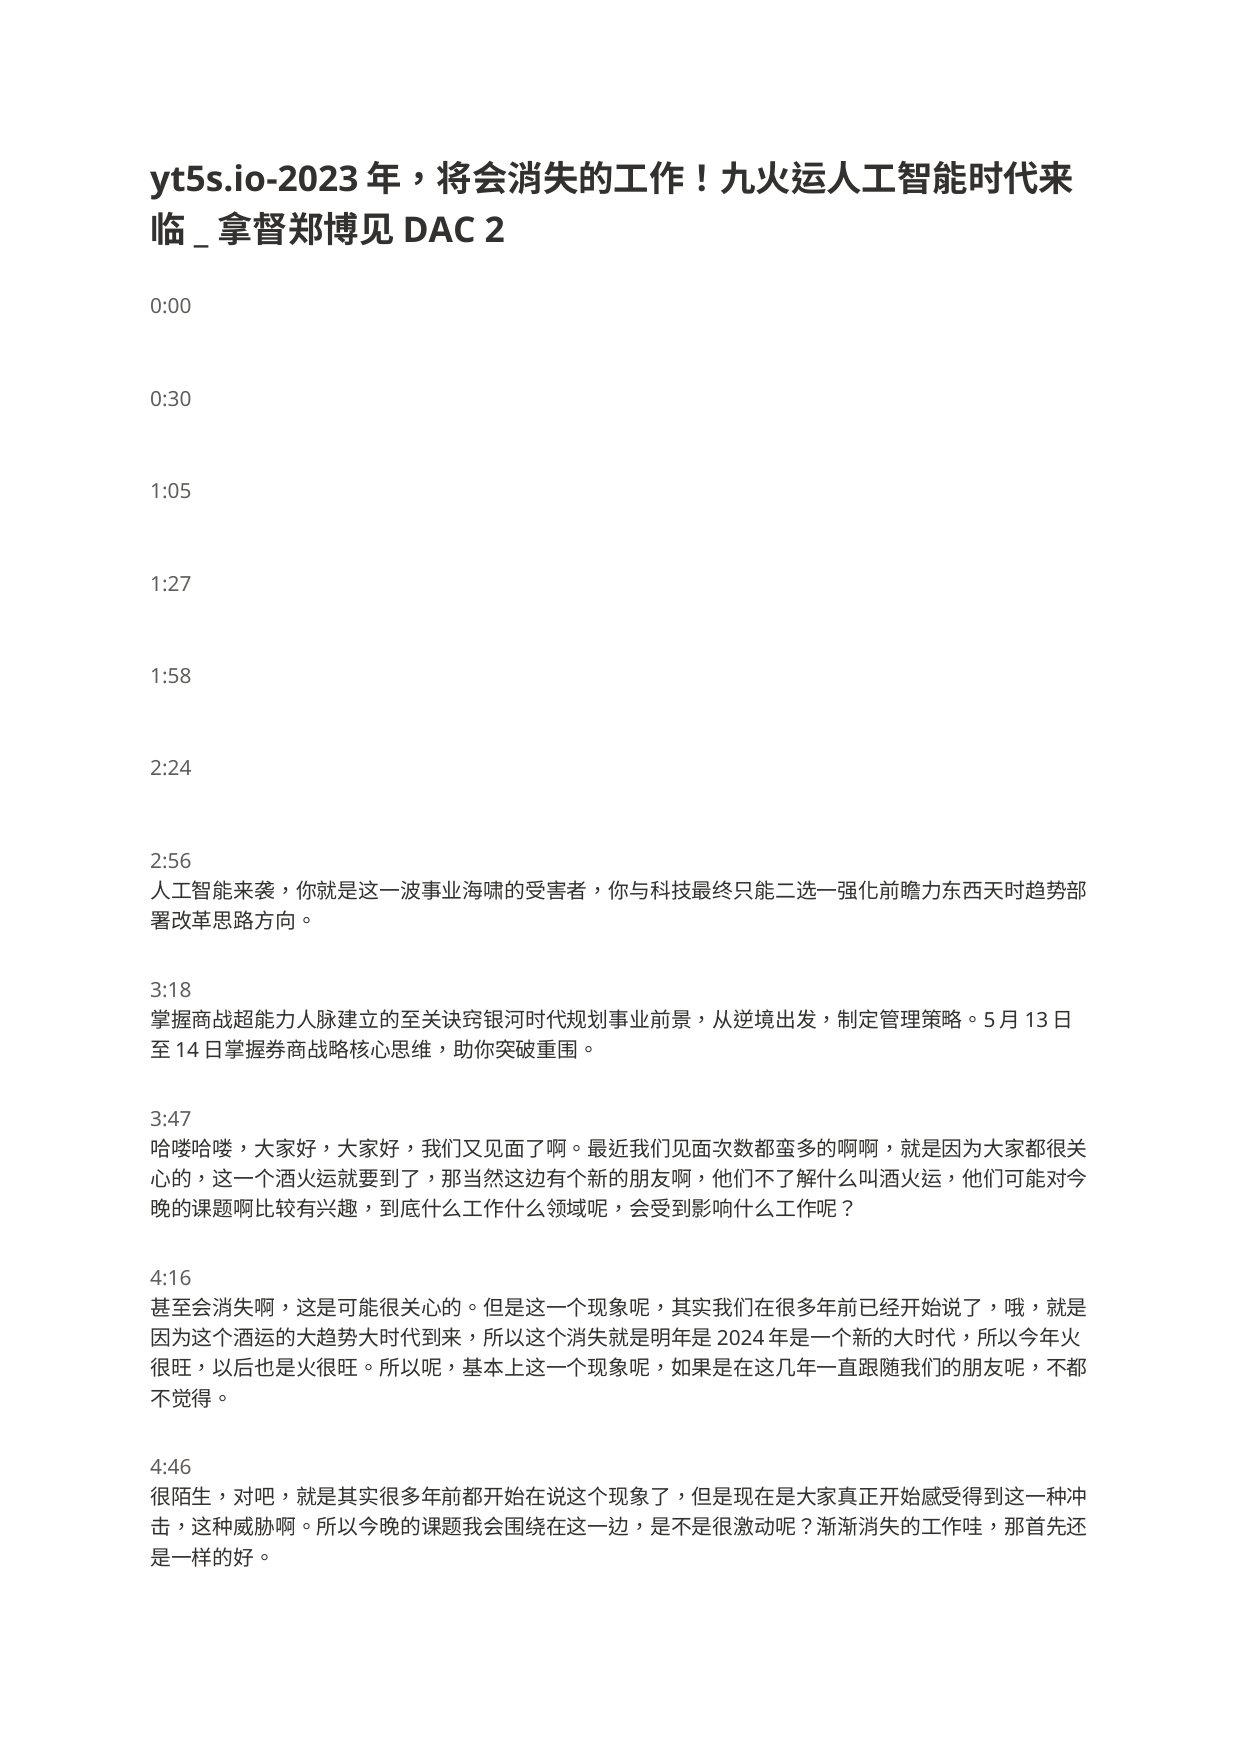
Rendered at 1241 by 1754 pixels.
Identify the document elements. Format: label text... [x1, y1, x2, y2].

text 2:56 人工智能来袭，你就是这一波事业海啸的受害者，你与科技最终只能二选一强化前瞻力东西天时趋势部署改革思路方向。 [150, 817, 1090, 935]
text 1:58 [150, 633, 1090, 714]
text 1:27 [150, 540, 1090, 621]
text 1:05 [150, 448, 1090, 529]
text 0:00 [150, 263, 1090, 344]
text 4:16 甚至会消失啊，这是可能很关心的。但是这一个现象呢，其实我们在很多年前已经开始说了，哦，就是因为这个酒运的大趋势大时代到来，所以这个消失就是明年是2024年是一个新的大时代，所以今年火很旺，以后也是火很旺。所以呢，基本上这一个现象呢，如果是在这几年一直跟随我们的朋友呢，不都不觉得。 [150, 1234, 1090, 1412]
text yt5s.io-2023年，将会消失的工作！九火运人工智能时代来临 _ 拿督郑博见 DAC 2 [150, 150, 1090, 253]
text 0:30 [150, 356, 1090, 436]
text 4:46 很陌生，对吧，就是其实很多年前都开始在说这个现象了，但是现在是大家真正开始感受得到这一种冲击，这种威胁啊。所以今晚的课题我会围绕在这一边，是不是很激动呢？渐渐消失的工作哇，那首先还是一样的好。 [150, 1423, 1090, 1571]
text 3:18 掌握商战超能力人脉建立的至关诀窍银河时代规划事业前景，从逆境出发，制定管理策略。5月13日至14日掌握券商战略核心思维，助你突破重围。 [150, 946, 1090, 1064]
text 3:47 哈喽哈喽，大家好，大家好，我们又见面了啊。最近我们见面次数都蛮多的啊啊，就是因为大家都很关心的，这一个酒火运就要到了，那当然这边有个新的朋友啊，他们不了解什么叫酒火运，他们可能对今晚的课题啊比较有兴趣，到底什么工作什么领域呢，会受到影响什么工作呢？ [150, 1075, 1090, 1223]
text 2:24 [150, 725, 1090, 806]
